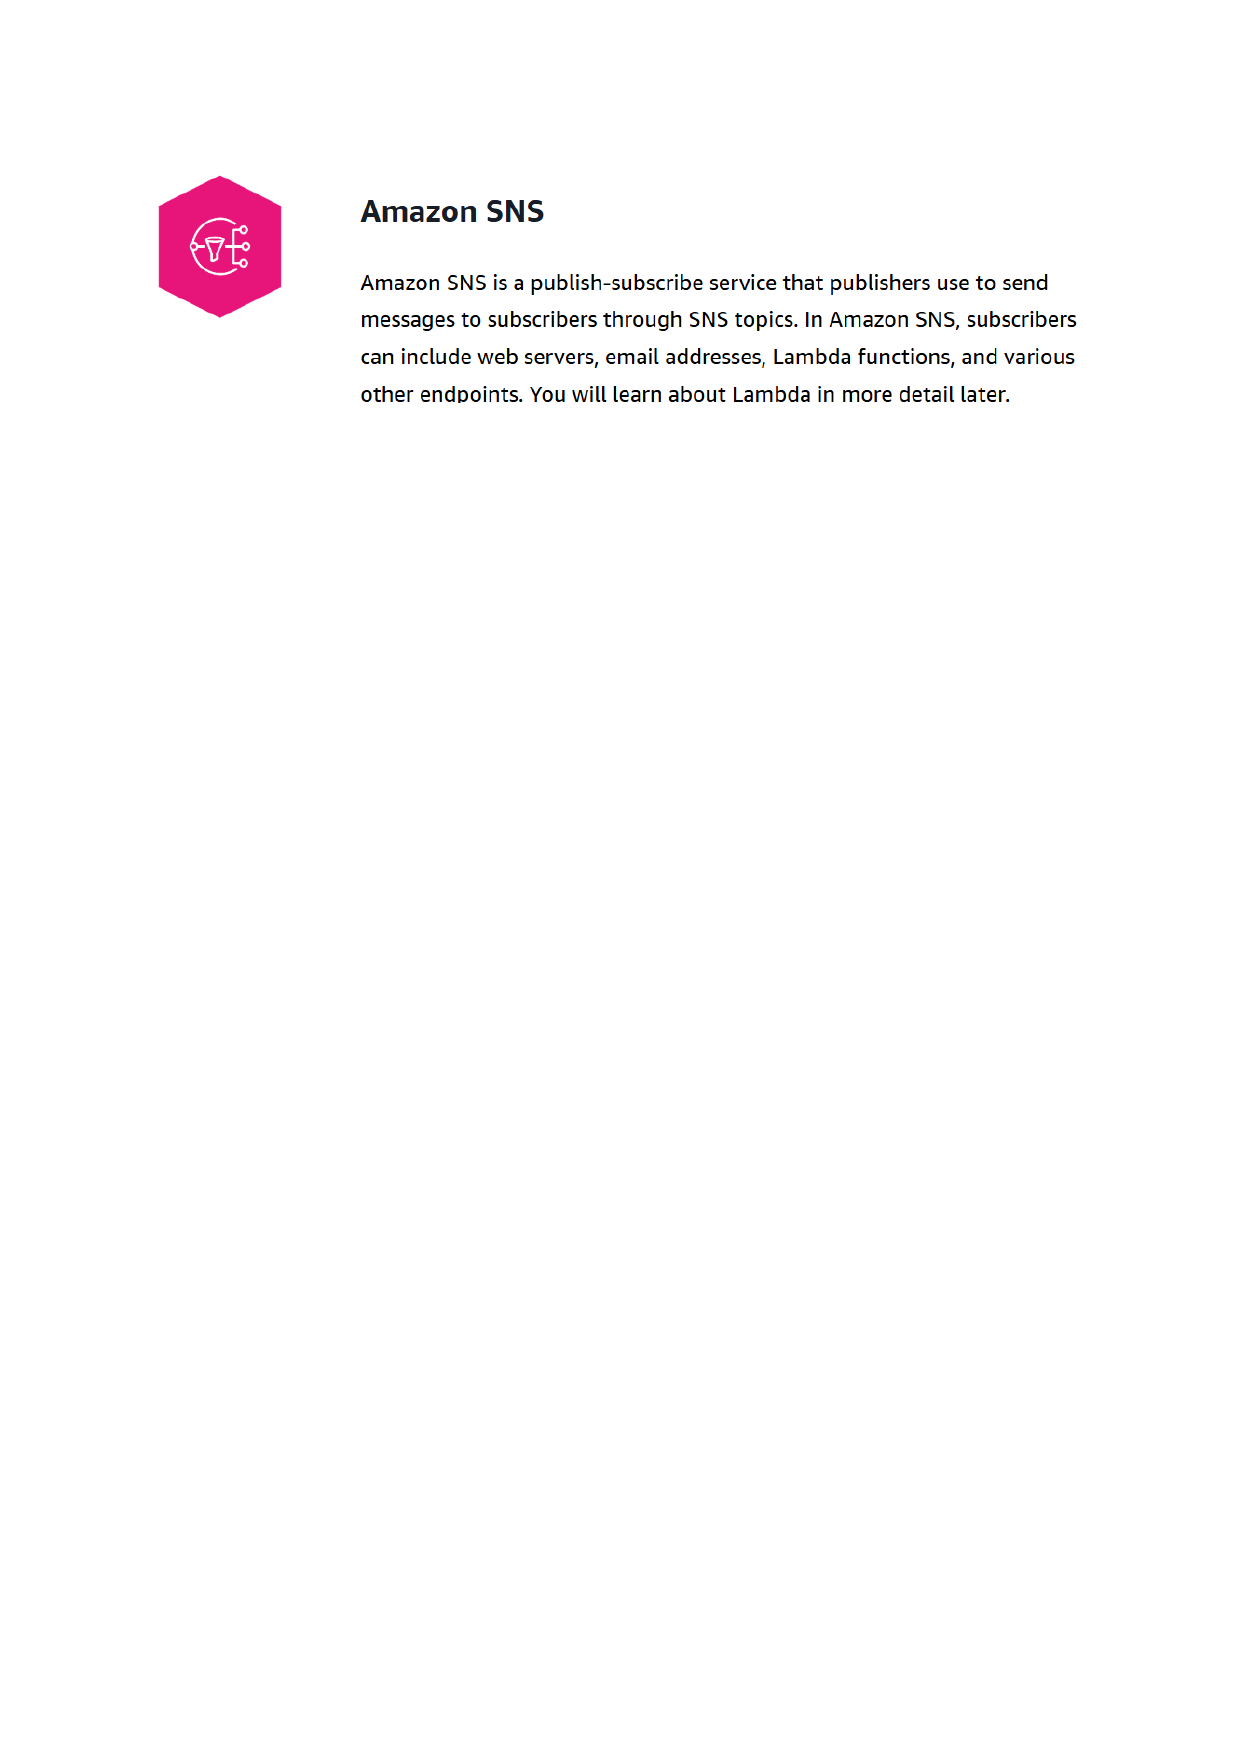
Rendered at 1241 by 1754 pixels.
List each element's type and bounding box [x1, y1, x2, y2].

picture [150, 150, 1091, 403]
